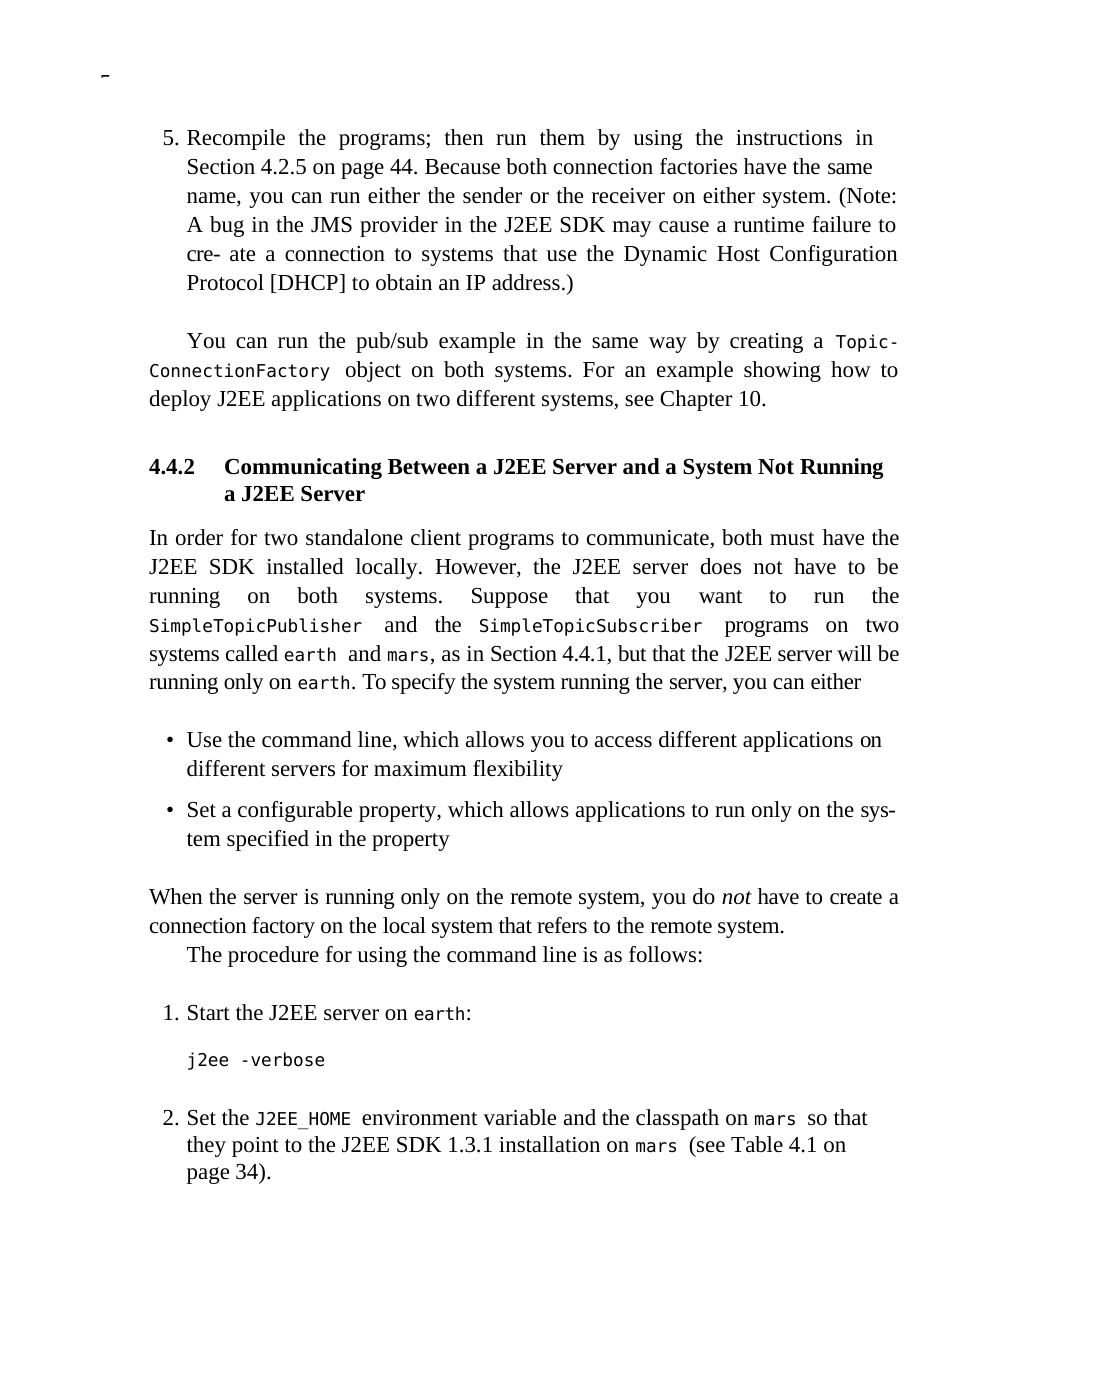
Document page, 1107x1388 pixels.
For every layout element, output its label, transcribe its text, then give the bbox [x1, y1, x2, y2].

text You can run the pub/sub example in the same way by creating a Topic- ConnectionFactory object on both systems. For an example showing how to deploy J2EE applications on two different systems, see Chapter 10. [149, 327, 899, 411]
list Start the J2EE server on earth: j2ee -verbose [162, 999, 474, 1071]
list Set the J2EE_HOME environment variable and the classpath on mars so that they point to the J2EE SDK 1.3.1 installation on mars (see Table 4.1 on page 34). [162, 1104, 894, 1184]
text When the server is running only on the remote system, you do not have to create a connection factory on the local system that refers to the remote system. [149, 883, 899, 939]
list Recompile the programs; then run them by using the instructions in Section 4.2.5 on page 44. Because both connection factories have the same [162, 124, 874, 180]
list Set a configurable property, which allows applications to run only on the sys- tem specified in the property [166, 797, 898, 852]
text In order for two standalone client programs to communicate, both must have the J2EE SDK installed locally. However, the J2EE server does not have to be running on both systems. Suppose that you want to run the SimpleTopicPublisher and the SimpleTopicSubscriber programs on two systems called earth and mars, as in Section 4.4.1, but that the J2EE server will be running only on earth. To specify the system running the server, you can either [149, 524, 899, 695]
text The procedure for using the command line is as follows: [186, 941, 1029, 967]
text name, you can run either the sender or the receiver on either system. (Note: A bug in the JMS provider in the J2EE SDK may cause a runtime failure to cre- ate a connection to systems that use the Dynamic Host Configuration Protocol [DHCP] to obtain an IP address.) [186, 182, 898, 296]
subtitle Communicating Between a J2EE Server and a System Not Running a J2EE Server [149, 453, 886, 507]
list Use the command line, which allows you to access different applications on different servers for maximum flexibility [166, 726, 883, 782]
